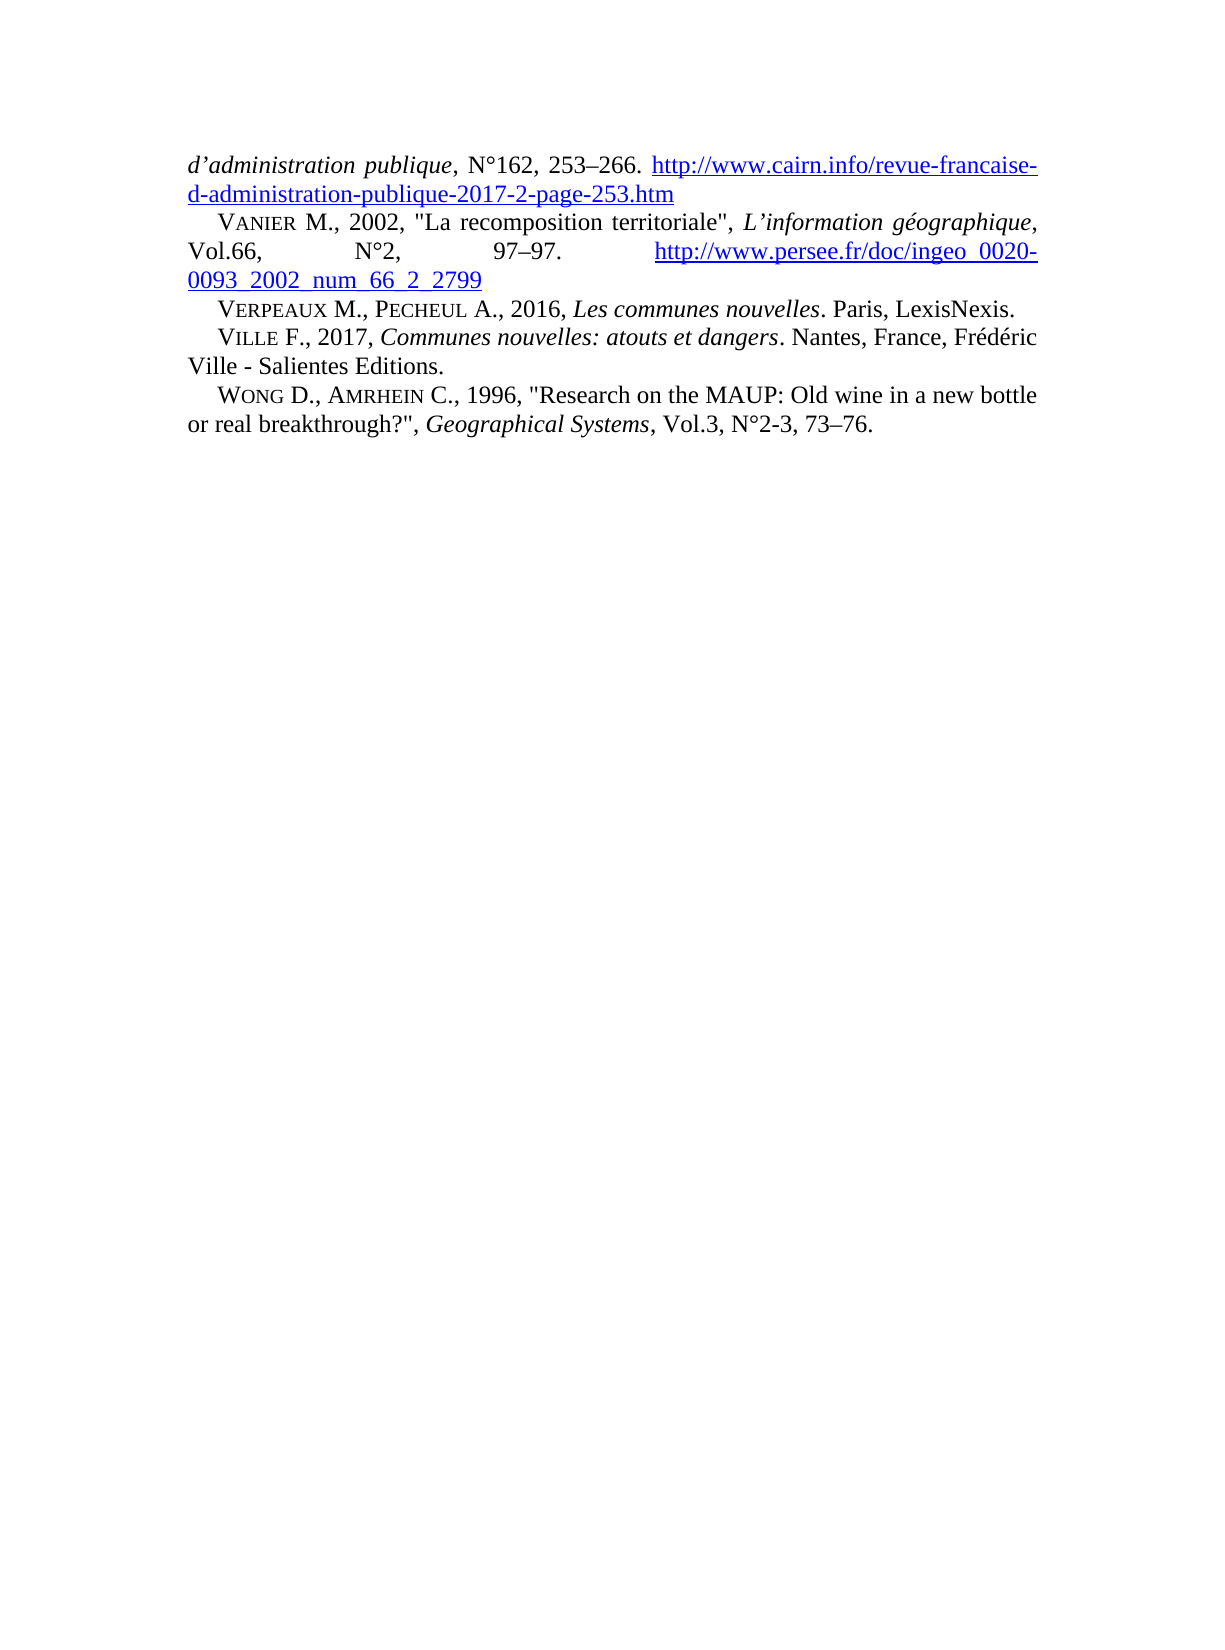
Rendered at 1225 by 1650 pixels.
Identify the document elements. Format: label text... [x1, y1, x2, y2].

text Verpeaux M., Pecheul A., 2016, Les communes nouvelles. Paris, LexisNexis. [187, 294, 1037, 322]
text Ville F., 2017, Communes nouvelles: atouts et dangers. Nantes, France, Frédéric Ville - Salientes Editions. [187, 322, 1037, 380]
text Wong D., Amrhein C., 1996, "Research on the MAUP: Old wine in a new bottle or real breakthrough?", Geographical Systems, Vol.3, N°2-3, 73–76. [187, 380, 1037, 437]
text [187, 150, 1037, 207]
text Vanier M., 2002, "La recomposition territoriale", L’information géographique, Vol.66, N°2, 97–97. http://www.persee.fr/doc/ingeo_0020-0093_2002_num_66_2_2799 [187, 207, 1037, 294]
